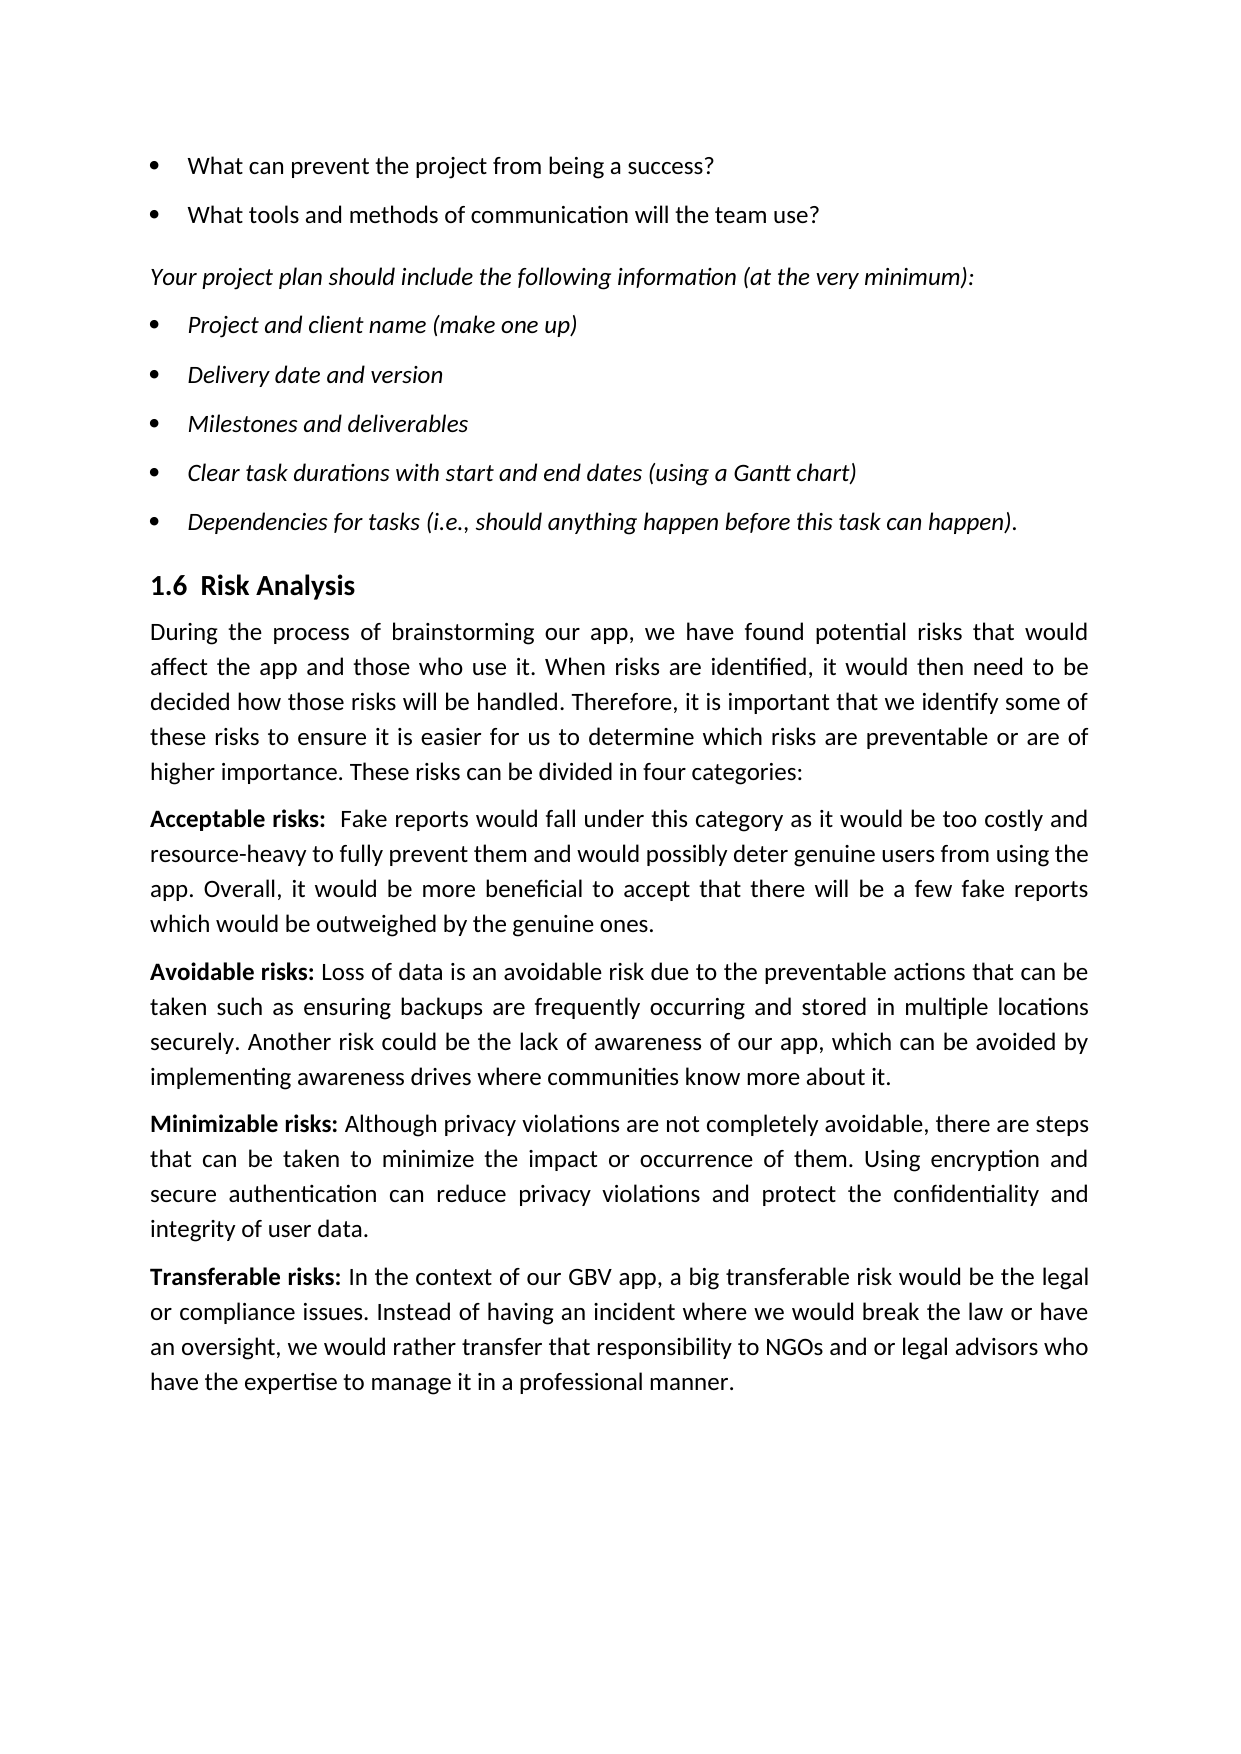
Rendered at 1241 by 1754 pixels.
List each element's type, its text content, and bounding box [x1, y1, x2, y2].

text Avoidable risks: Loss of data is an avoidable risk due to the preventable actions that can be taken such as ensuring backups are frequently occurring and stored in multiple locations securely. Another risk could be the lack of awareness of our app, which can be avoided by implementing awareness drives where communities know more about it. [150, 956, 1090, 1091]
text Minimizable risks: Although privacy violations are not completely avoidable, there are steps that can be taken to minimize the impact or occurrence of them. Using encryption and secure authentication can reduce privacy violations and protect the confidentiality and integrity of user data. [150, 1108, 1090, 1244]
list What can prevent the project from being a success? [150, 150, 1090, 181]
list Dependencies for tasks (i.e., should anything happen before this task can happen). [150, 506, 1090, 536]
text Transferable risks: In the context of our GBV app, a big transferable risk would be the legal or compliance issues. Instead of having an incident where we would break the law or have an oversight, we would rather transfer that responsibility to NGOs and or legal advisors who have the expertise to manage it in a professional manner. [150, 1261, 1090, 1396]
text 1.6 Risk Analysis [150, 567, 1090, 603]
list Milestones and deliverables [150, 408, 1090, 438]
list Project and client name (make one up) [150, 310, 1090, 340]
text Acceptable risks: Fake reports would fall under this category as it would be too costly and resource-heavy to fully prevent them and would possibly deter genuine users from using the app. Overall, it would be more beneficial to accept that there will be a few fake reports which would be outweighed by the genuine ones. [150, 803, 1090, 939]
list Your project plan should include the following information (at the very minimum): [150, 261, 1090, 291]
list What tools and methods of communication will the team use? [150, 199, 1090, 229]
text During the process of brainstorming our app, we have found potential risks that would affect the app and those who use it. When risks are identified, it would then need to be decided how those risks will be handled. Therefore, it is important that we identify some of these risks to ensure it is easier for us to determine which risks are preventable or are of higher importance. These risks can be divided in four categories: [150, 616, 1090, 786]
list Delivery date and version [150, 359, 1090, 389]
list Clear task durations with start and end dates (using a Gantt chart) [150, 457, 1090, 487]
